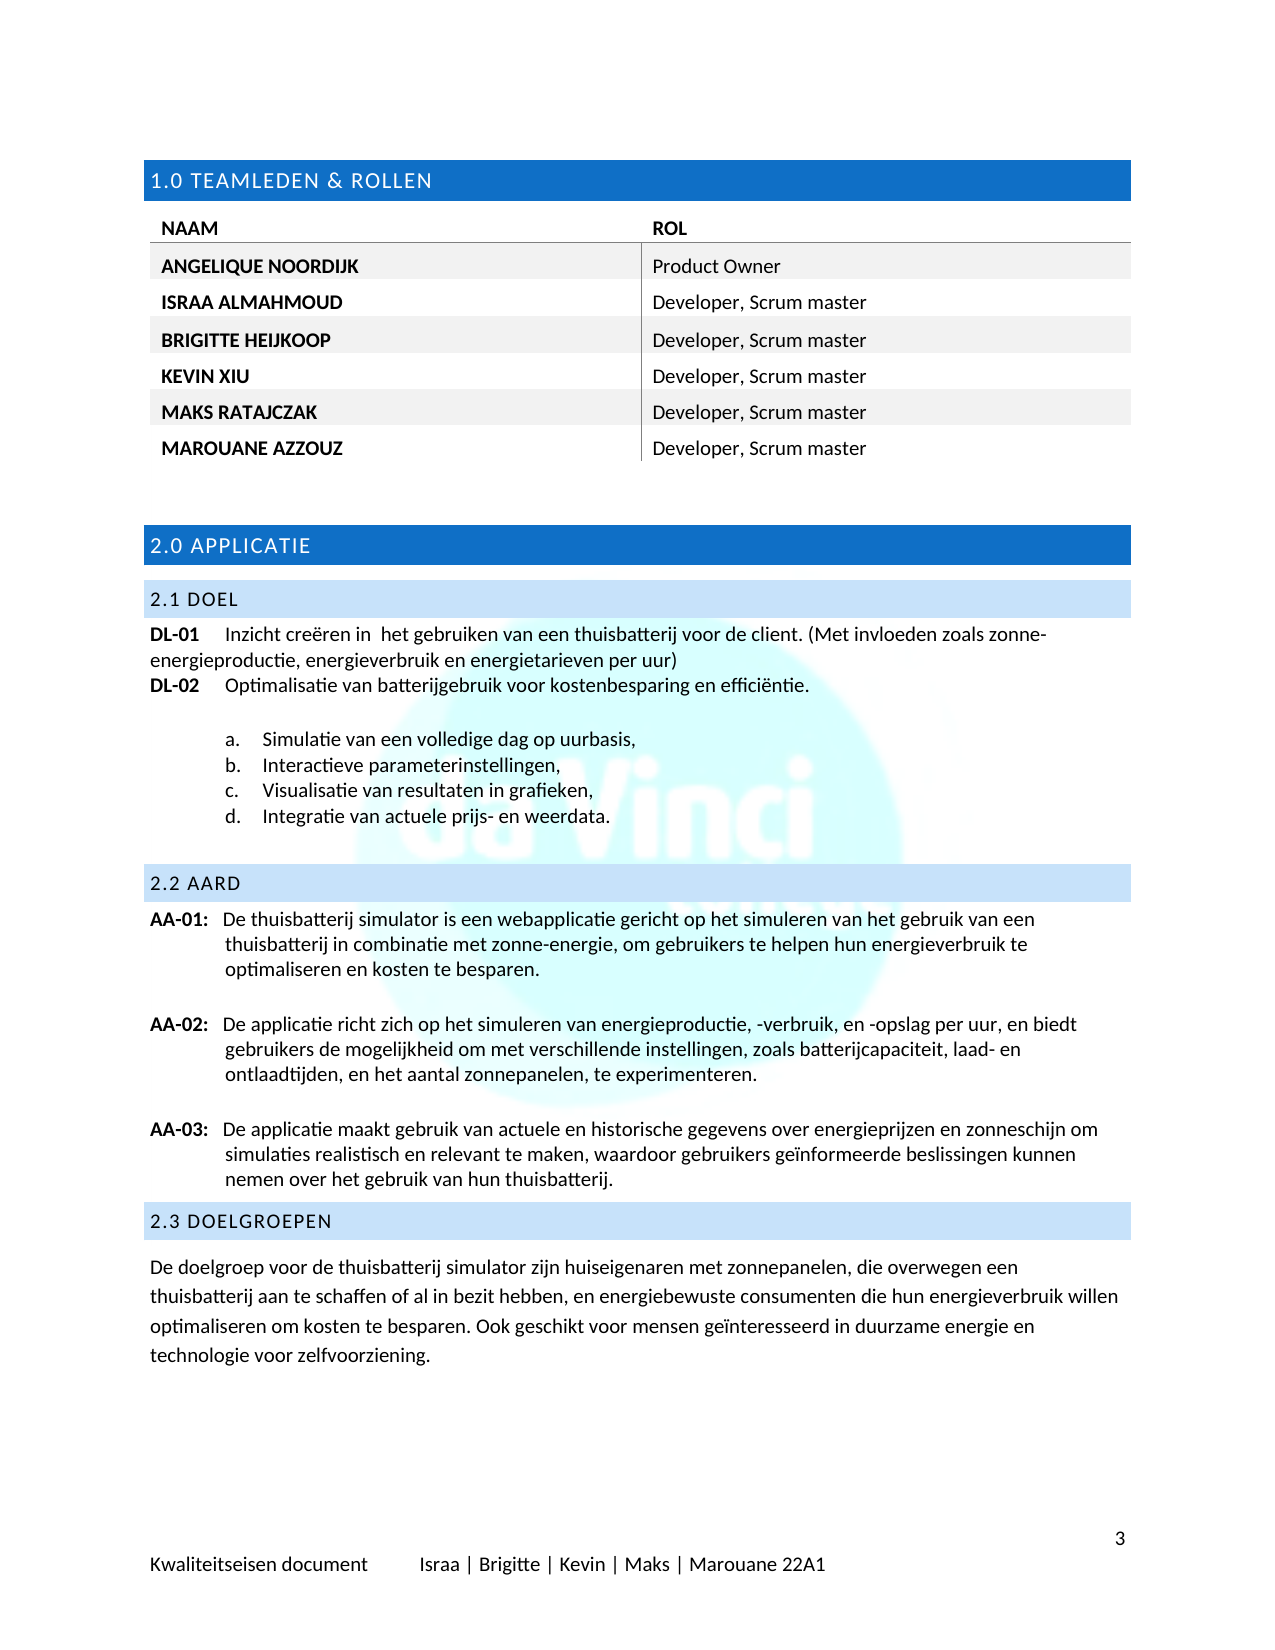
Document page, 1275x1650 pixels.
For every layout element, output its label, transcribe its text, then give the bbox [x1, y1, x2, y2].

table_cell Brigitte heijkoop [150, 316, 641, 353]
text DL-01 Inzicht creëren in het gebruiken van een thuisbatterij voor de client. (Met invloeden zoals zonne-energieproductie, energieverbruik en energietarieven per uur) [150, 622, 1125, 672]
table_cell Developer, Scrum master [642, 389, 1131, 425]
table_cell Developer, Scrum master [642, 425, 1131, 461]
table_cell Developer, Scrum master [642, 353, 1131, 389]
list Integratie van actuele prijs- en weerdata. [225, 803, 1125, 828]
text AA-02: De applicatie richt zich op het simuleren van energieproductie, -verbruik, en -opslag per uur, en biedt gebruikers de mogelijkheid om met verschillende instellingen, zoals batterijcapaciteit, laad- en ontlaadtijden, en het aantal zonnepanelen, te experimenteren. [150, 1011, 1125, 1116]
table_cell marouane azzouz [150, 425, 641, 461]
table_cell Angelique Noordijk [150, 243, 641, 279]
text AA-03: De applicatie maakt gebruik van actuele en historische gegevens over energieprijzen en zonneschijn om simulaties realistisch en relevant te maken, waardoor gebruikers geïnformeerde beslissingen kunnen nemen over het gebruik van hun thuisbatterij. [150, 1116, 1125, 1192]
text De doelgroep voor de thuisbatterij simulator zijn huiseigenaren met zonnepanelen, die overwegen een thuisbatterij aan te schaffen of al in bezit hebben, en energiebewuste consumenten die hun energieverbruik willen optimaliseren om kosten te besparen. Ook geschikt voor mensen geïnteresseerd in duurzame energie en technologie voor zelfvoorziening. [150, 1254, 1125, 1367]
table_header Naam [150, 205, 641, 242]
list Interactieve parameterinstellingen, [225, 752, 1125, 777]
list Visualisatie van resultaten in grafieken, [225, 777, 1125, 803]
table_header Rol [641, 205, 1131, 242]
table_cell Product Owner [642, 243, 1131, 279]
subtitle 2.0 Applicatie [150, 531, 1125, 559]
table_cell maks ratajczak [150, 389, 641, 425]
subtitle 2.3 Doelgroepen [150, 1209, 1125, 1234]
list Simulatie van een volledige dag op uurbasis, [225, 727, 1125, 752]
subtitle 1.0 Teamleden & Rollen [150, 167, 1125, 195]
table_cell Developer, Scrum master [642, 279, 1131, 316]
text DL-02 Optimalisatie van batterijgebruik voor kostenbesparing en efficiëntie. [150, 672, 1125, 698]
table_cell Developer, Scrum master [642, 316, 1131, 353]
text AA-01: De thuisbatterij simulator is een webapplicatie gericht op het simuleren van het gebruik van een thuisbatterij in combinatie met zonne-energie, om gebruikers te helpen hun energieverbruik te optimaliseren en kosten te besparen. [150, 906, 1125, 1011]
table_cell Israa almahmoud [150, 279, 641, 316]
subtitle 2.2 Aard [150, 870, 1125, 896]
subtitle 2.1 Doel [150, 586, 1125, 612]
table_cell Kevin Xiu [150, 353, 641, 389]
